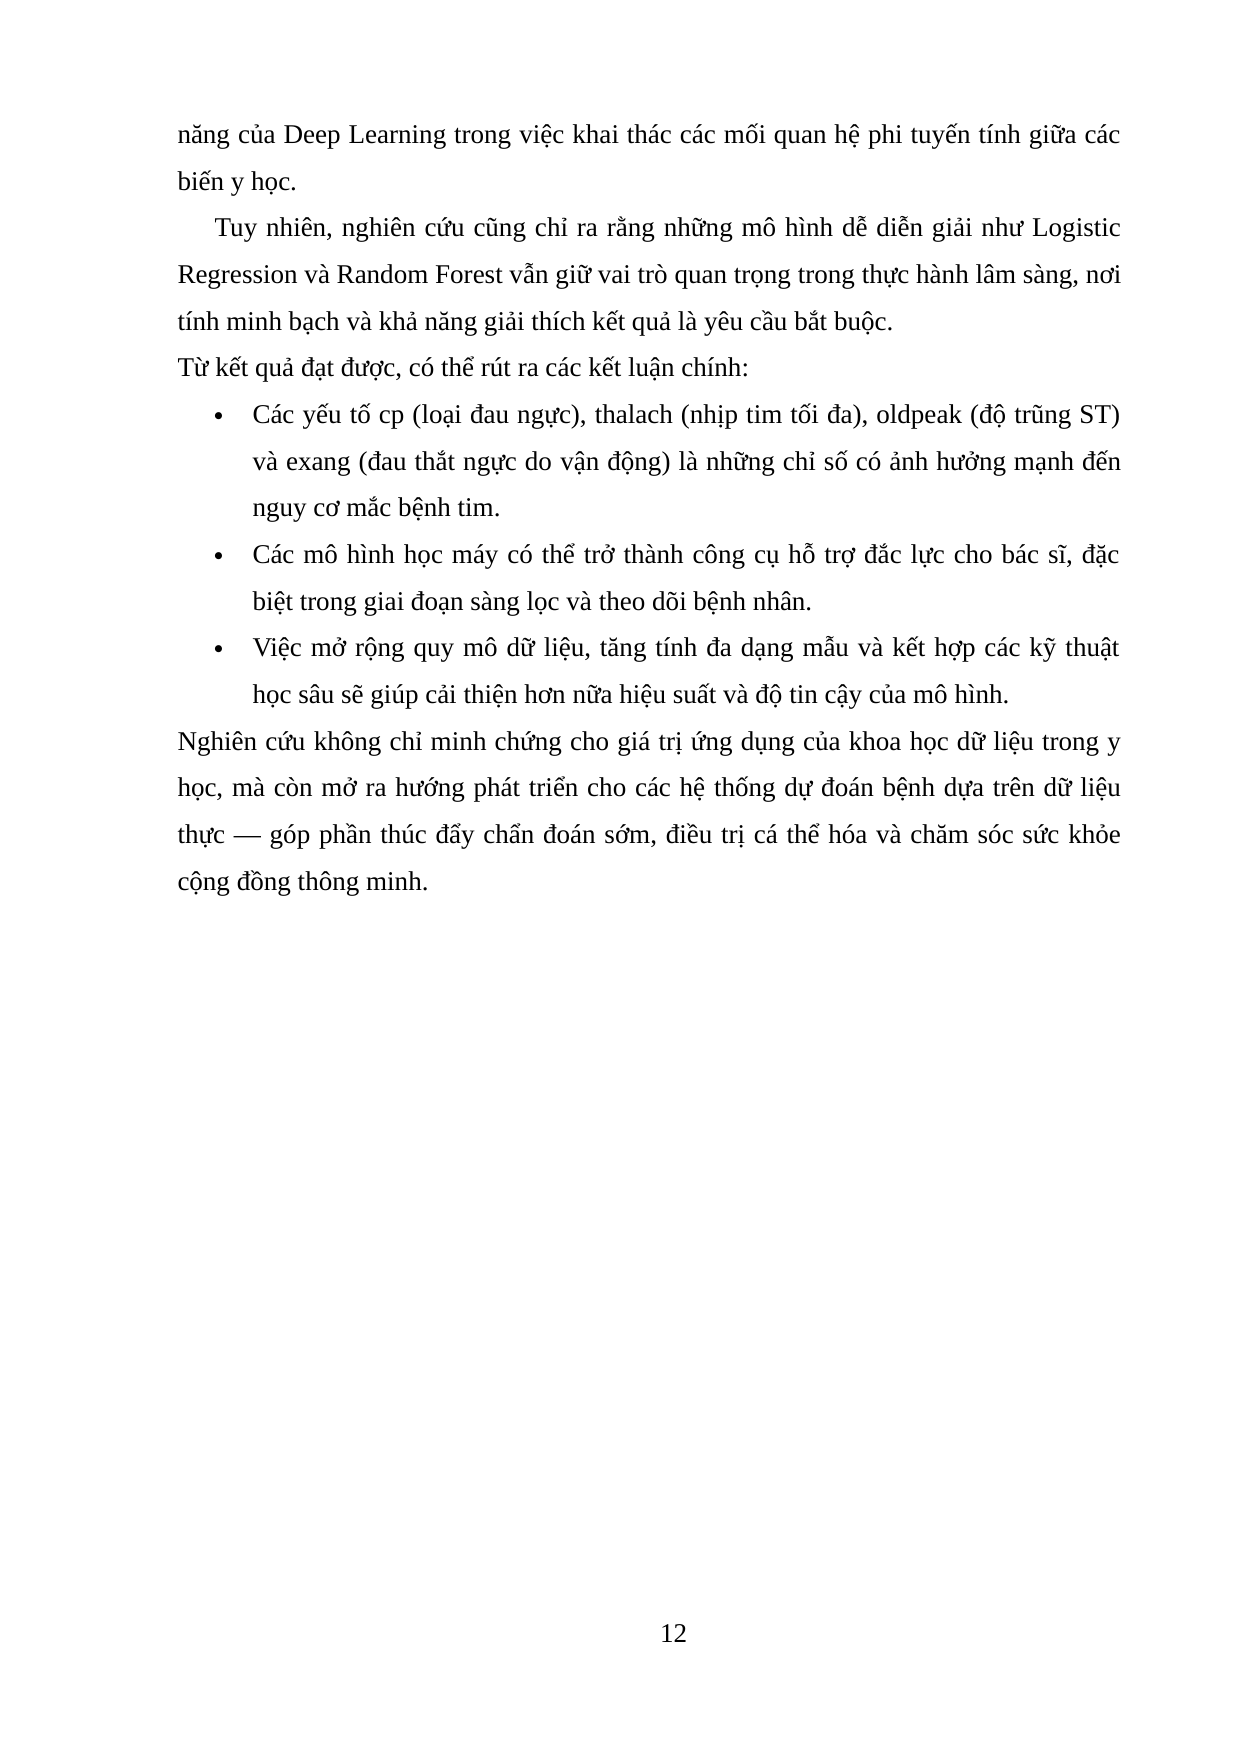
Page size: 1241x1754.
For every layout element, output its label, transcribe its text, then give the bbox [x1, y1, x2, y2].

list Các mô hình học máy có thể trở thành công cụ hỗ trợ đắc lực cho bác sĩ, đặc biệt trong giai đoạn sàng lọc và theo dõi bệnh nhân. [215, 538, 1122, 616]
text Tuy nhiên, nghiên cứu cũng chỉ ra rằng những mô hình dễ diễn giải như Logistic Regression và Random Forest vẫn giữ vai trò quan trọng trong thực hành lâm sàng, nơi tính minh bạch và khả năng giải thích kết quả là yêu cầu bắt buộc. [177, 211, 1122, 336]
list Việc mở rộng quy mô dữ liệu, tăng tính đa dạng mẫu và kết hợp các kỹ thuật học sâu sẽ giúp cải thiện hơn nữa hiệu suất và độ tin cậy của mô hình. [215, 631, 1122, 709]
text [177, 118, 1122, 196]
text Từ kết quả đạt được, có thể rút ra các kết luận chính: [177, 351, 1122, 383]
text Nghiên cứu không chỉ minh chứng cho giá trị ứng dụng của khoa học dữ liệu trong y học, mà còn mở ra hướng phát triển cho các hệ thống dự đoán bệnh dựa trên dữ liệu thực — góp phần thúc đẩy chẩn đoán sớm, điều trị cá thể hóa và chăm sóc sức khỏe cộng đồng thông minh. [177, 725, 1122, 896]
list Các yếu tố cp (loại đau ngực), thalach (nhịp tim tối đa), oldpeak (độ trũng ST) và exang (đau thắt ngực do vận động) là những chỉ số có ảnh hưởng mạnh đến nguy cơ mắc bệnh tim. [215, 398, 1122, 523]
